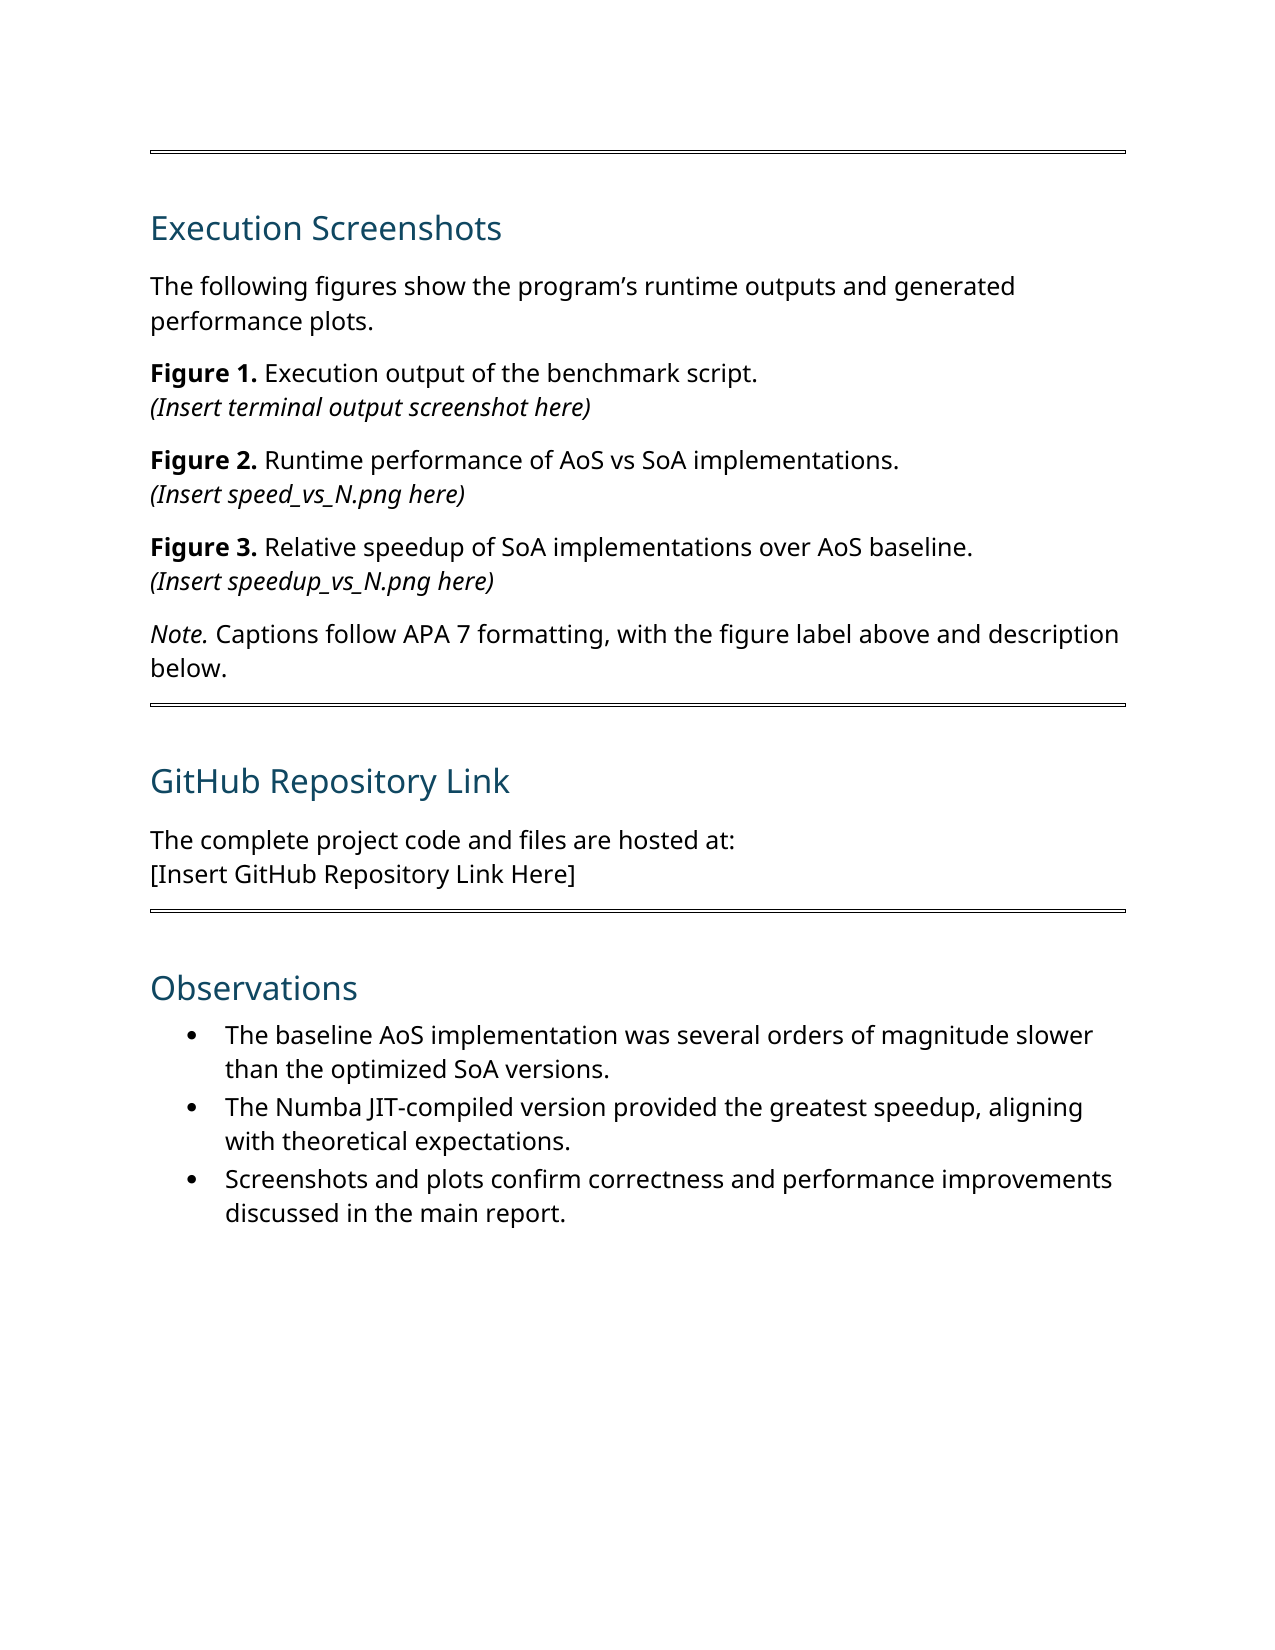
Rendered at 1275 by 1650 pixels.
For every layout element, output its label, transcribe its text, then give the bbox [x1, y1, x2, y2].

subtitle GitHub Repository Link [150, 758, 1125, 804]
list The Numba JIT-compiled version provided the greatest speedup, aligning with theoretical expectations. [187, 1090, 1125, 1158]
text Figure 3. Relative speedup of SoA implementations over AoS baseline. (Insert speedup_vs_N.png here) [150, 530, 1125, 598]
subtitle Execution Screenshots [150, 205, 1125, 250]
list The baseline AoS implementation was several orders of magnitude slower than the optimized SoA versions. [187, 1018, 1125, 1086]
text Note. Captions follow APA 7 formatting, with the figure label above and description below. [150, 617, 1125, 685]
text The complete project code and files are hosted at: [Insert GitHub Repository Link Here] [150, 822, 1125, 891]
text The following figures show the program’s runtime outputs and generated performance plots. [150, 269, 1125, 337]
subtitle Observations [150, 964, 1125, 1010]
list Screenshots and plots confirm correctness and performance improvements discussed in the main report. [187, 1162, 1125, 1230]
text Figure 1. Execution output of the benchmark script. (Insert terminal output screenshot here) [150, 356, 1125, 424]
text Figure 2. Runtime performance of AoS vs SoA implementations. (Insert speed_vs_N.png here) [150, 443, 1125, 511]
